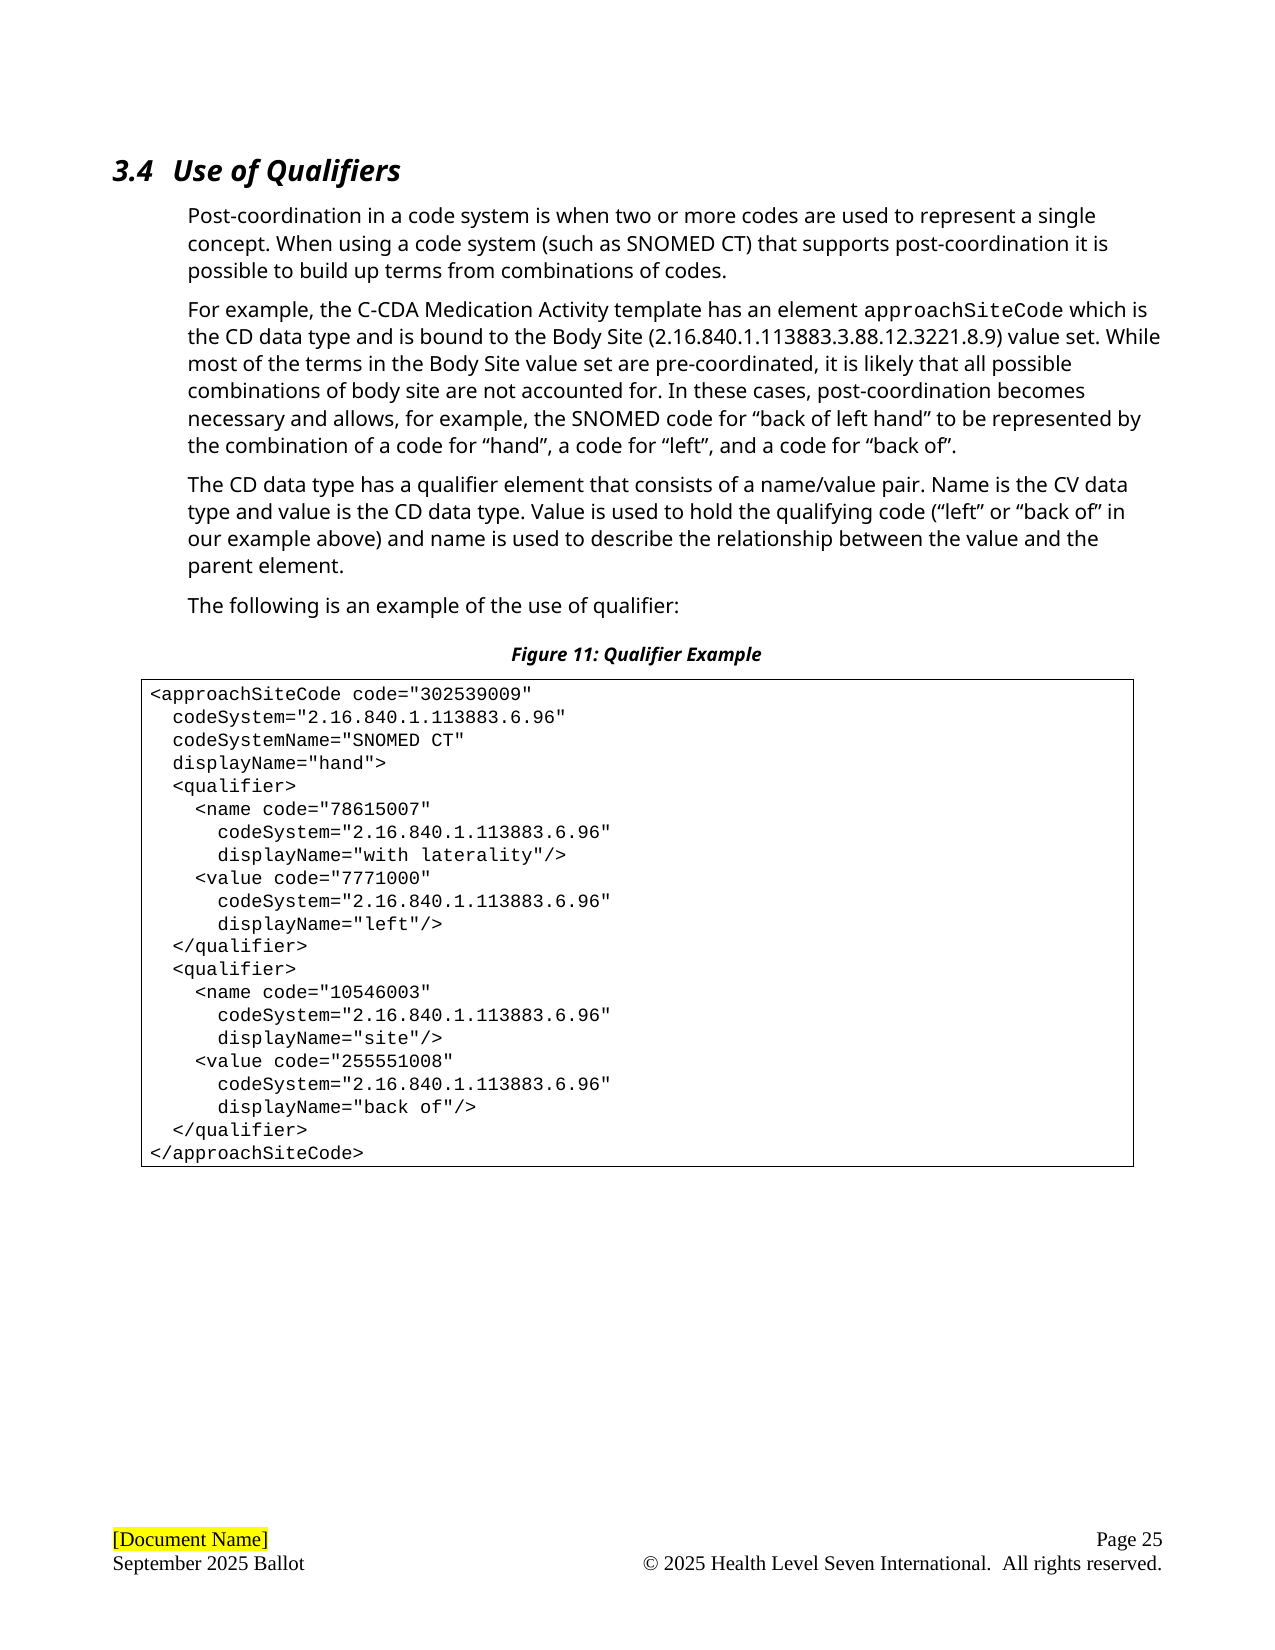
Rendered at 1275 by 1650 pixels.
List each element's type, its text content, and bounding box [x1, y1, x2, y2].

text <name code="78615007" [142, 794, 1133, 817]
text displayName="left"/> [142, 908, 1133, 931]
text codeSystem="2.16.840.1.113883.6.96" [142, 886, 1133, 908]
text <name code="10546003" [142, 977, 1133, 1000]
text displayName="site"/> [142, 1023, 1133, 1046]
text codeSystem="2.16.840.1.113883.6.96" [142, 1000, 1133, 1023]
text Post-coordination in a code system is when two or more codes are used to represent a single concept. When using a code system (such as SNOMED CT) that supports post-coordination it is possible to build up terms from combinations of codes. [187, 202, 1162, 283]
text The following is an example of the use of qualifier: [187, 592, 1162, 619]
text </approachSiteCode> [142, 1138, 1133, 1166]
text displayName="with laterality"/> [142, 840, 1133, 863]
text codeSystem="2.16.840.1.113883.6.96" [142, 702, 1133, 725]
text The CD data type has a qualifier element that consists of a name/value pair. Name is the CV data type and value is the CD data type. Value is used to hold the qualifying code (“left” or “back of” in our example above) and name is used to describe the relationship between the value and the parent element. [187, 471, 1162, 579]
subtitle Use of Qualifiers [112, 150, 1162, 190]
text For example, the C-CDA Medication Activity template has an element approachSiteCode which is the CD data type and is bound to the Body Site (2.16.840.1.113883.3.88.12.3221.8.9) value set. While most of the terms in the Body Site value set are pre-coordinated, it is likely that all possible combinations of body site are not accounted for. In these cases, post-coordination becomes necessary and allows, for example, the SNOMED code for “back of left hand” to be represented by the combination of a code for “hand”, a code for “left”, and a code for “back of”. [187, 296, 1162, 458]
text <value code="7771000" [142, 863, 1133, 886]
text <value code="255551008" [142, 1046, 1133, 1069]
text codeSystemName="SNOMED CT" [142, 725, 1133, 748]
text codeSystem="2.16.840.1.113883.6.96" [142, 817, 1133, 840]
text </qualifier> [142, 931, 1133, 954]
text <approachSiteCode code="302539009" [142, 680, 1133, 702]
text Figure 11: Qualifier Example [112, 640, 1162, 667]
text displayName="back of"/> [142, 1092, 1133, 1115]
text <qualifier> [142, 954, 1133, 977]
text displayName="hand"> [142, 748, 1133, 771]
text </qualifier> [142, 1115, 1133, 1138]
text codeSystem="2.16.840.1.113883.6.96" [142, 1069, 1133, 1092]
text <qualifier> [142, 771, 1133, 794]
